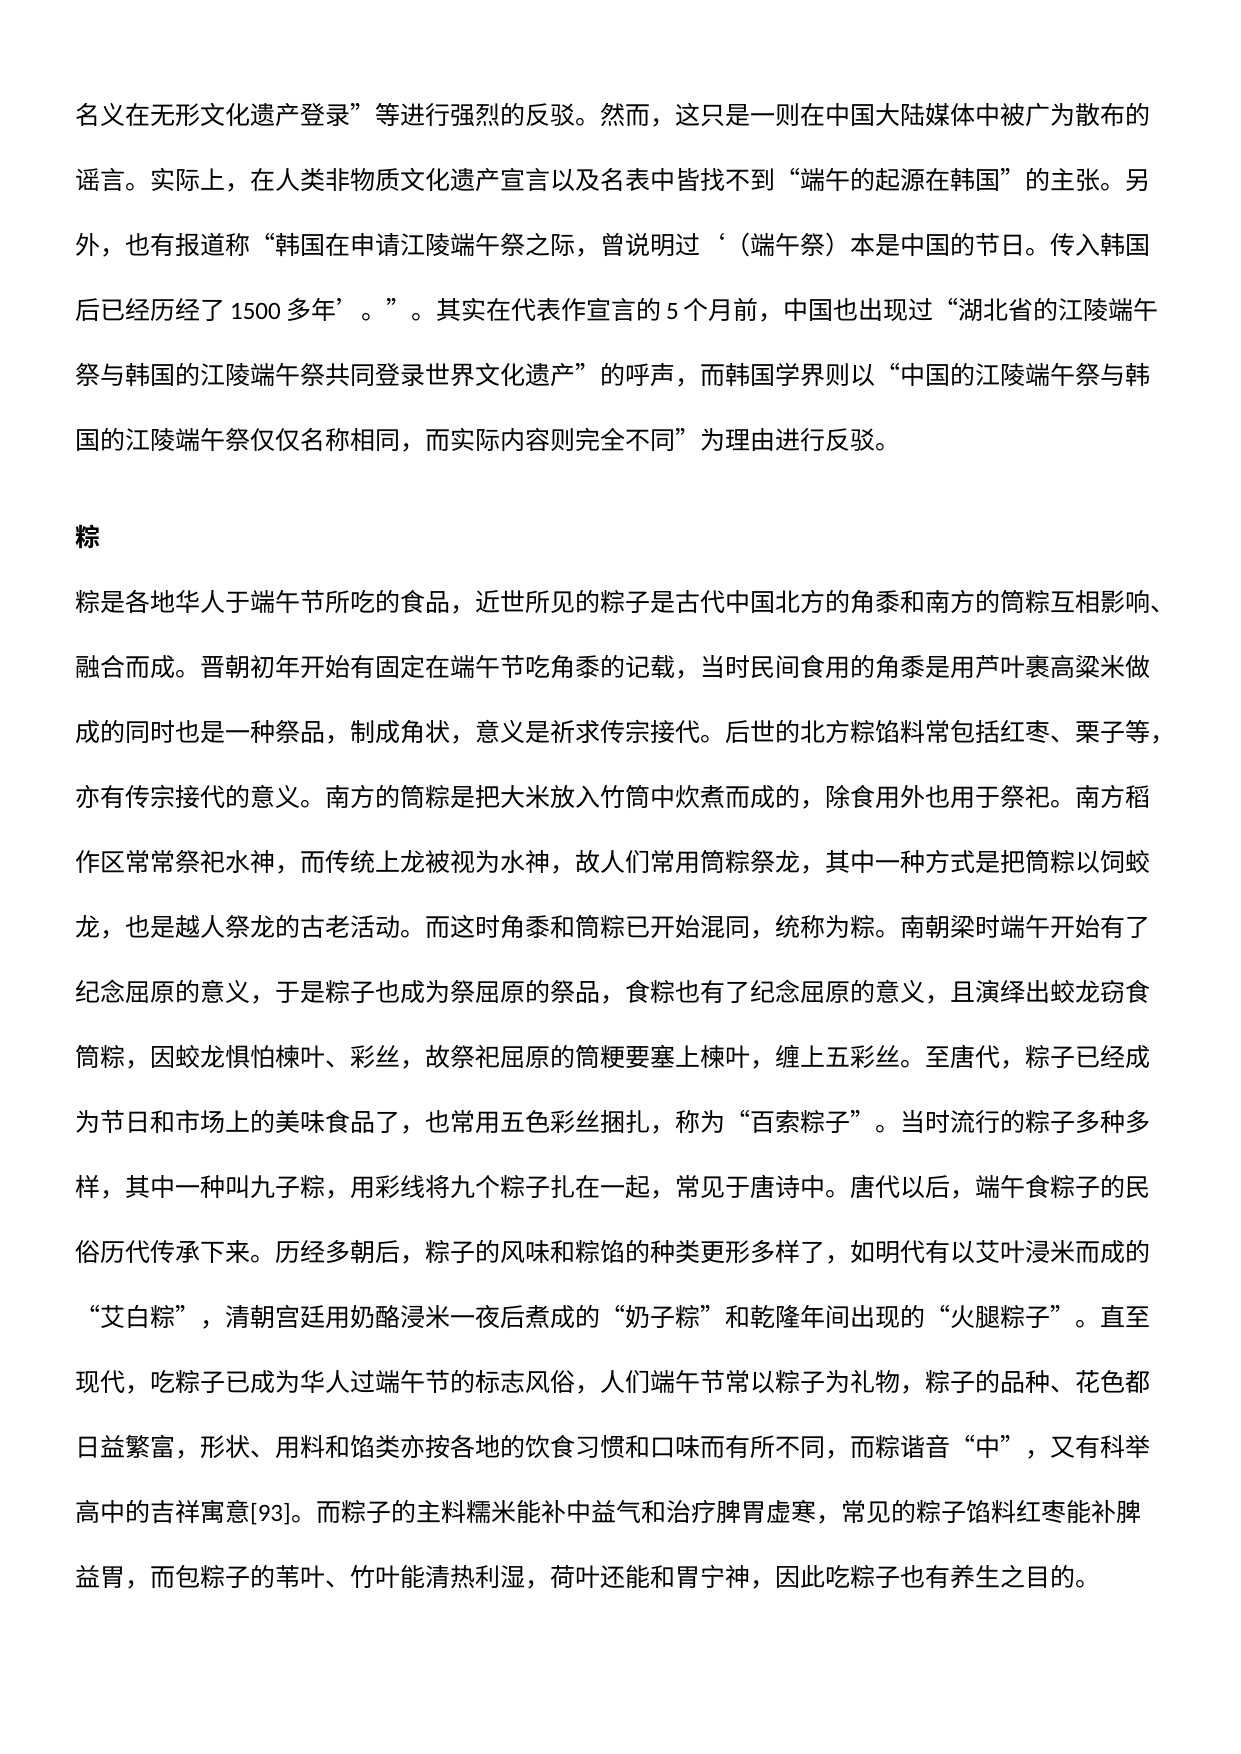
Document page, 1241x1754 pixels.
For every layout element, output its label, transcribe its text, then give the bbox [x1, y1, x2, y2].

text 粽 [75, 503, 1165, 568]
text 粽是各地华人于端午节所吃的食品，近世所见的粽子是古代中国北方的角黍和南方的筒粽互相影响、融合而成。晋朝初年开始有固定在端午节吃角黍的记载，当时民间食用的角黍是用芦叶裹高粱米做成的同时也是一种祭品，制成角状，意义是祈求传宗接代。后世的北方粽馅料常包括红枣、栗子等，亦有传宗接代的意义。南方的筒粽是把大米放入竹筒中炊煮而成的，除食用外也用于祭祀。南方稻作区常常祭祀水神，而传统上龙被视为水神，故人们常用筒粽祭龙，其中一种方式是把筒粽以饲蛟龙，也是越人祭龙的古老活动。而这时角黍和筒粽已开始混同，统称为粽。南朝梁时端午开始有了纪念屈原的意义，于是粽子也成为祭屈原的祭品，食粽也有了纪念屈原的意义，且演绎出蛟龙窃食筒粽，因蛟龙惧怕楝叶、彩丝，故祭祀屈原的筒粳要塞上楝叶，缠上五彩丝。至唐代，粽子已经成为节日和市场上的美味食品了，也常用五色彩丝捆扎，称为“百索粽子”。当时流行的粽子多种多样，其中一种叫九子粽，用彩线将九个粽子扎在一起，常见于唐诗中。唐代以后，端午食粽子的民俗历代传承下来。历经多朝后，粽子的风味和粽馅的种类更形多样了，如明代有以艾叶浸米而成的“艾白粽”，清朝宫廷用奶酪浸米一夜后煮成的“奶子粽”和乾隆年间出现的“火腿粽子”。直至现代，吃粽子已成为华人过端午节的标志风俗，人们端午节常以粽子为礼物，粽子的品种、花色都日益繁富，形状、用料和馅类亦按各地的饮食习惯和口味而有所不同，而粽谐音“中”，又有科举高中的吉祥寓意[93]。而粽子的主料糯米能补中益气和治疗脾胃虚寒，常见的粽子馅料红枣能补脾益胃，而包粽子的苇叶、竹叶能清热利湿，荷叶还能和胃宁神，因此吃粽子也有养生之目的。 [75, 568, 1165, 1608]
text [75, 81, 1165, 471]
